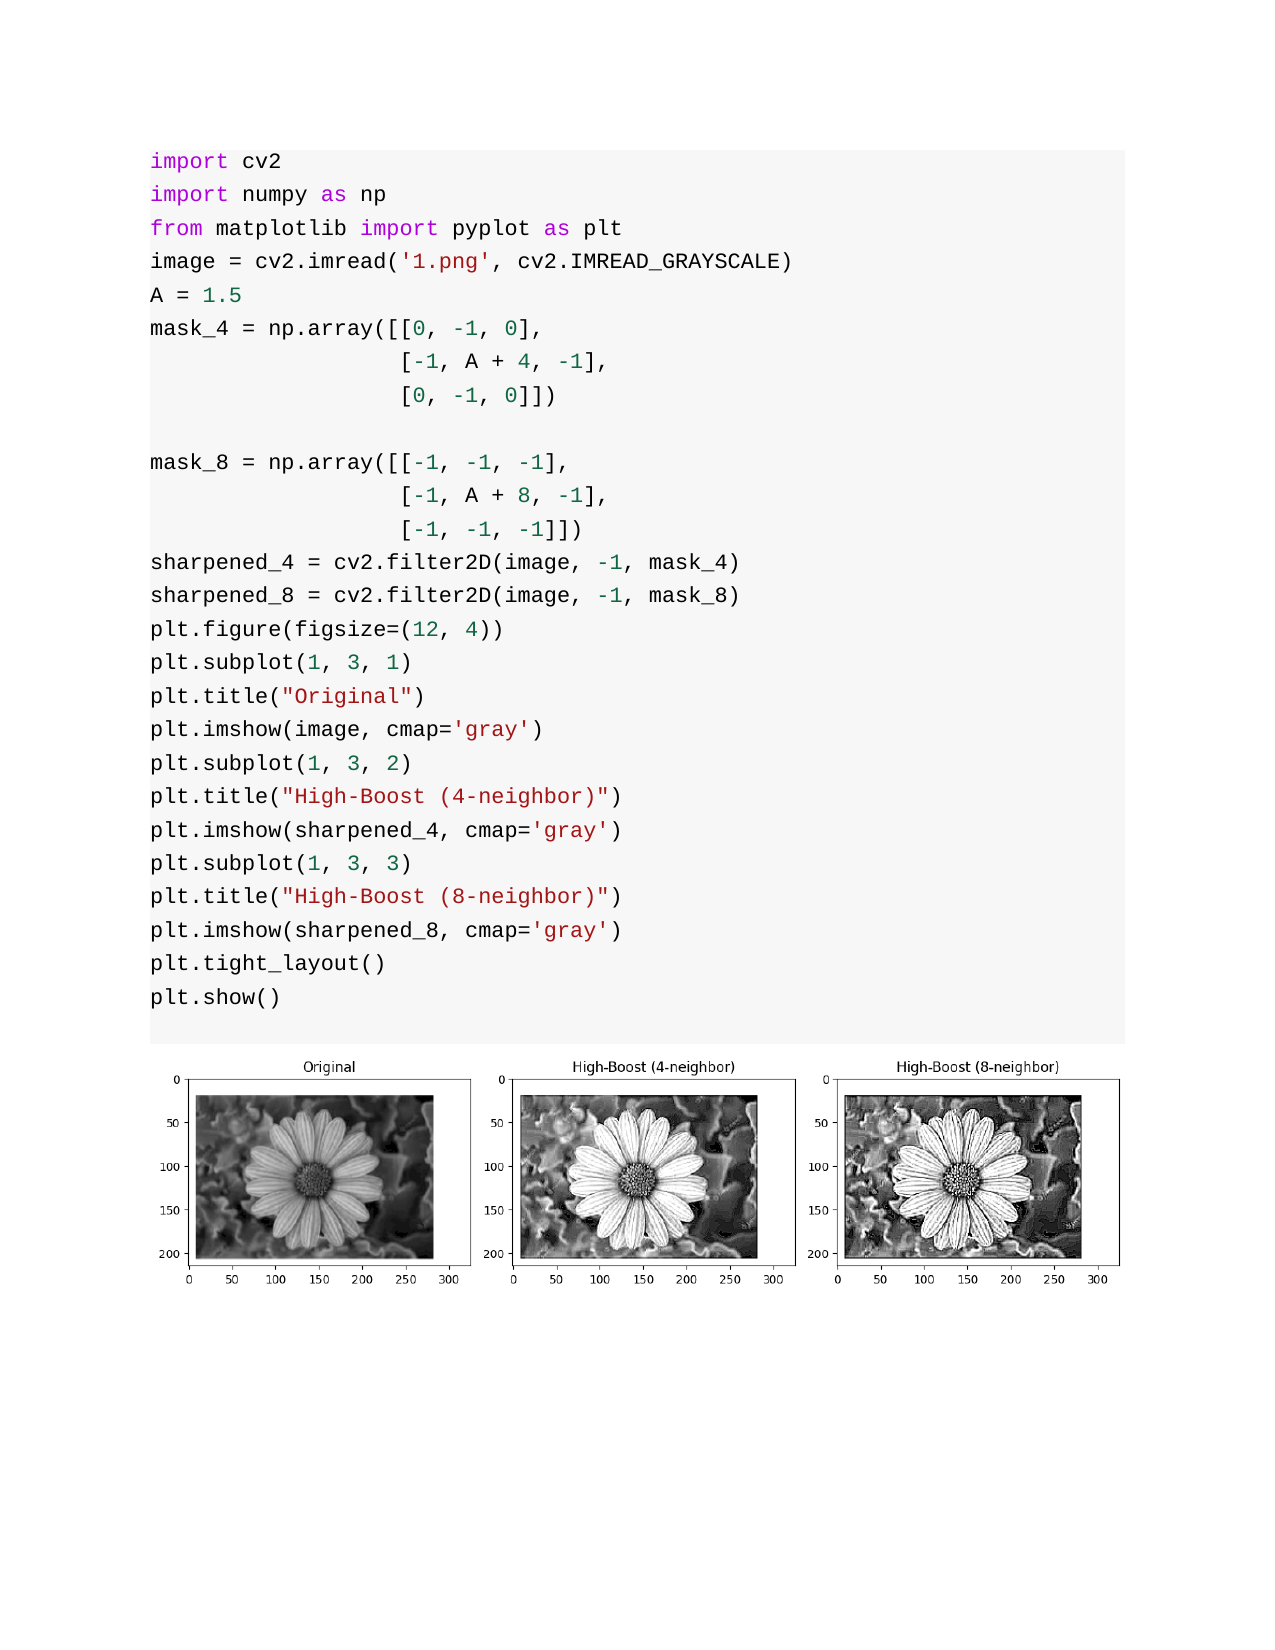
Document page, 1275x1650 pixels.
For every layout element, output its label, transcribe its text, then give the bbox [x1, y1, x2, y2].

text plt.tight_layout() [150, 952, 1125, 977]
text mask_4 = np.array([[0, -1, 0], [150, 317, 1125, 342]
text plt.title("High-Boost (4-neighbor)") [150, 785, 1125, 810]
text from matplotlib import pyplot as plt [150, 217, 1125, 242]
text plt.subplot(1, 3, 1) [150, 652, 1125, 676]
text [-1, A + 8, -1], [150, 484, 1125, 509]
text plt.title("Original") [150, 685, 1125, 710]
text image = cv2.imread('1.png', cv2.IMREAD_GRAYSCALE) [150, 250, 1125, 275]
text sharpened_8 = cv2.filter2D(image, -1, mask_8) [150, 585, 1125, 609]
text [-1, -1, -1]]) [150, 518, 1125, 543]
text plt.imshow(sharpened_4, cmap='gray') [150, 819, 1125, 843]
text plt.show() [150, 986, 1125, 1011]
text import cv2 [150, 150, 1125, 175]
text plt.figure(figsize=(12, 4)) [150, 618, 1125, 643]
text plt.imshow(sharpened_8, cmap='gray') [150, 919, 1125, 944]
text [-1, A + 4, -1], [150, 351, 1125, 375]
text plt.subplot(1, 3, 2) [150, 752, 1125, 777]
picture [150, 1052, 1125, 1293]
text sharpened_4 = cv2.filter2D(image, -1, mask_4) [150, 551, 1125, 576]
text import numpy as np [150, 183, 1125, 208]
text mask_8 = np.array([[-1, -1, -1], [150, 451, 1125, 476]
text [0, -1, 0]]) [150, 384, 1125, 409]
text plt.title("High-Boost (8-neighbor)") [150, 886, 1125, 910]
text plt.imshow(image, cmap='gray') [150, 718, 1125, 743]
text plt.subplot(1, 3, 3) [150, 852, 1125, 877]
text A = 1.5 [150, 284, 1125, 308]
